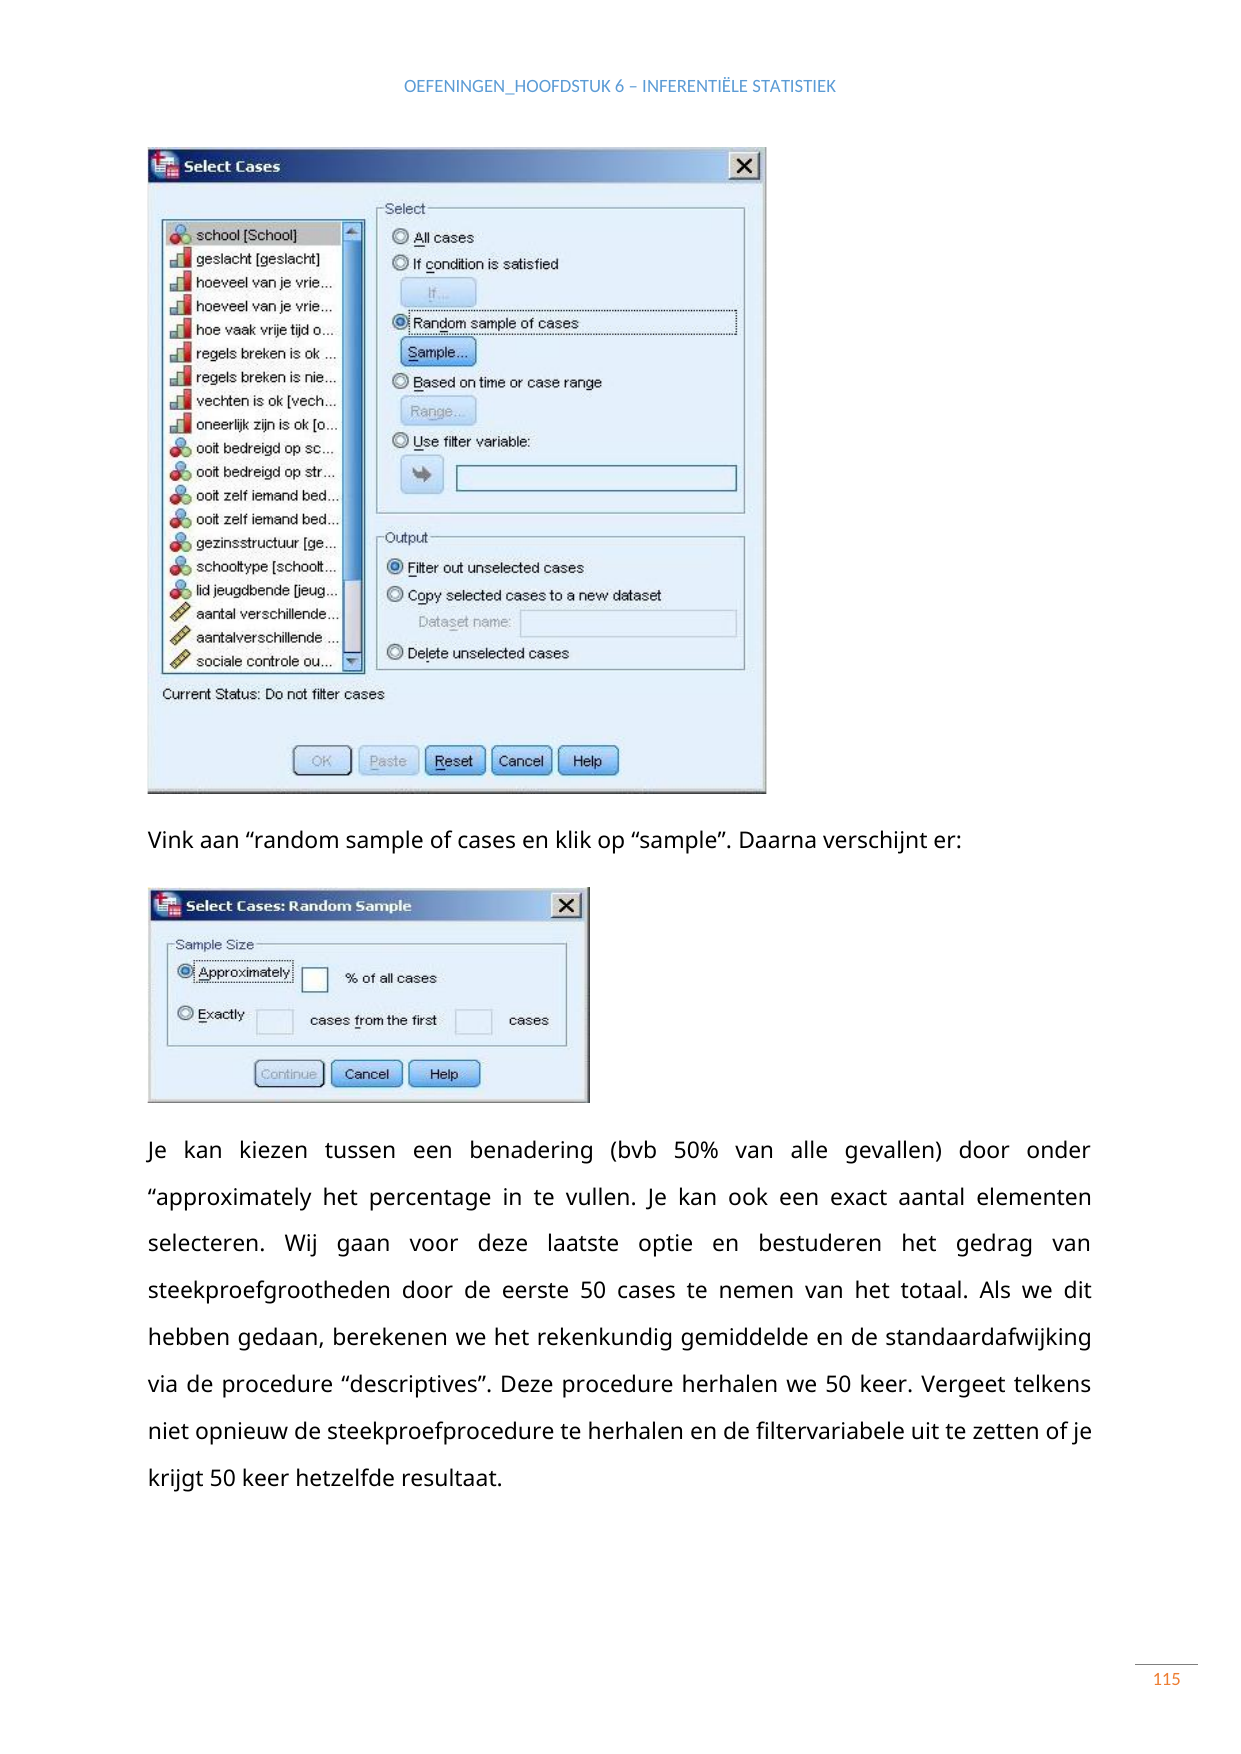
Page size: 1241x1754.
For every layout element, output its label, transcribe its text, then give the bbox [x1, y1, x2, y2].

text Vink aan “random sample of cases en klik op “sample”. Daarna verschijnt er: [148, 824, 1093, 855]
text Je kan kiezen tussen een benadering (bvb 50% van alle gevallen) door onder “approximately het percentage in te vullen. Je kan ook een exact aantal elementen selecteren. Wij gaan voor deze laatste optie en bestuderen het gedrag van steekproefgrootheden door de eerste 50 cases te nemen van het totaal. Als we dit hebben gedaan, berekenen we het rekenkundig gemiddelde en de standaardafwijking via de procedure “descriptives”. Deze procedure herhalen we 50 keer. Vergeet telkens niet opnieuw de steekproefprocedure te herhalen en de filtervariabele uit te zetten of je krijgt 50 keer hetzelfde resultaat. [148, 1133, 1093, 1493]
picture [147, 147, 767, 794]
picture [147, 887, 590, 1103]
